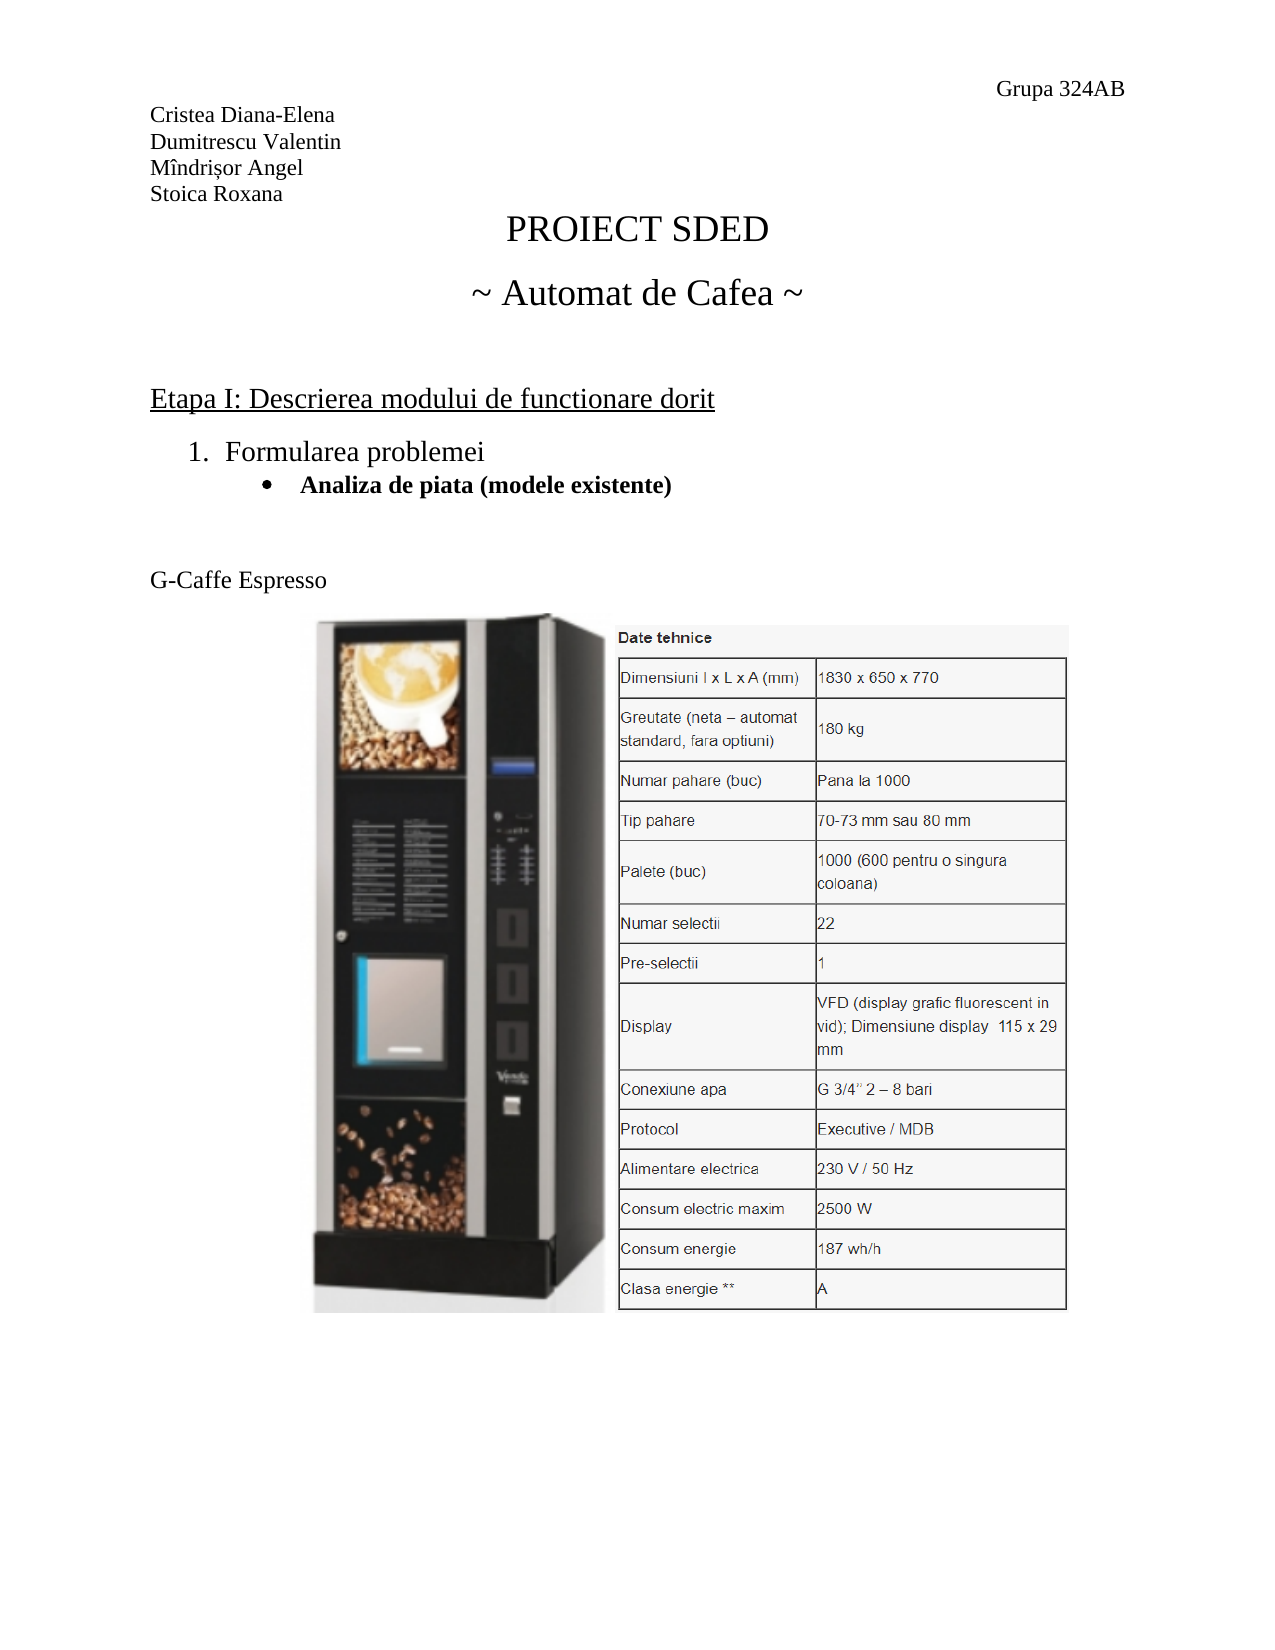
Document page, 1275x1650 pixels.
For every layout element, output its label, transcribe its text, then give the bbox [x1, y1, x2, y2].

text Etapa I: Descrierea modului de functionare dorit [150, 381, 1125, 414]
list Analiza de piata (modele existente) [262, 470, 1125, 499]
text G-Caffe Espresso [150, 565, 1125, 594]
text ~ Automat de Cafea ~ [150, 270, 1125, 313]
picture [300, 613, 1069, 1313]
text PROIECT SDED [150, 207, 1125, 250]
list Formularea problemei [187, 434, 1125, 467]
